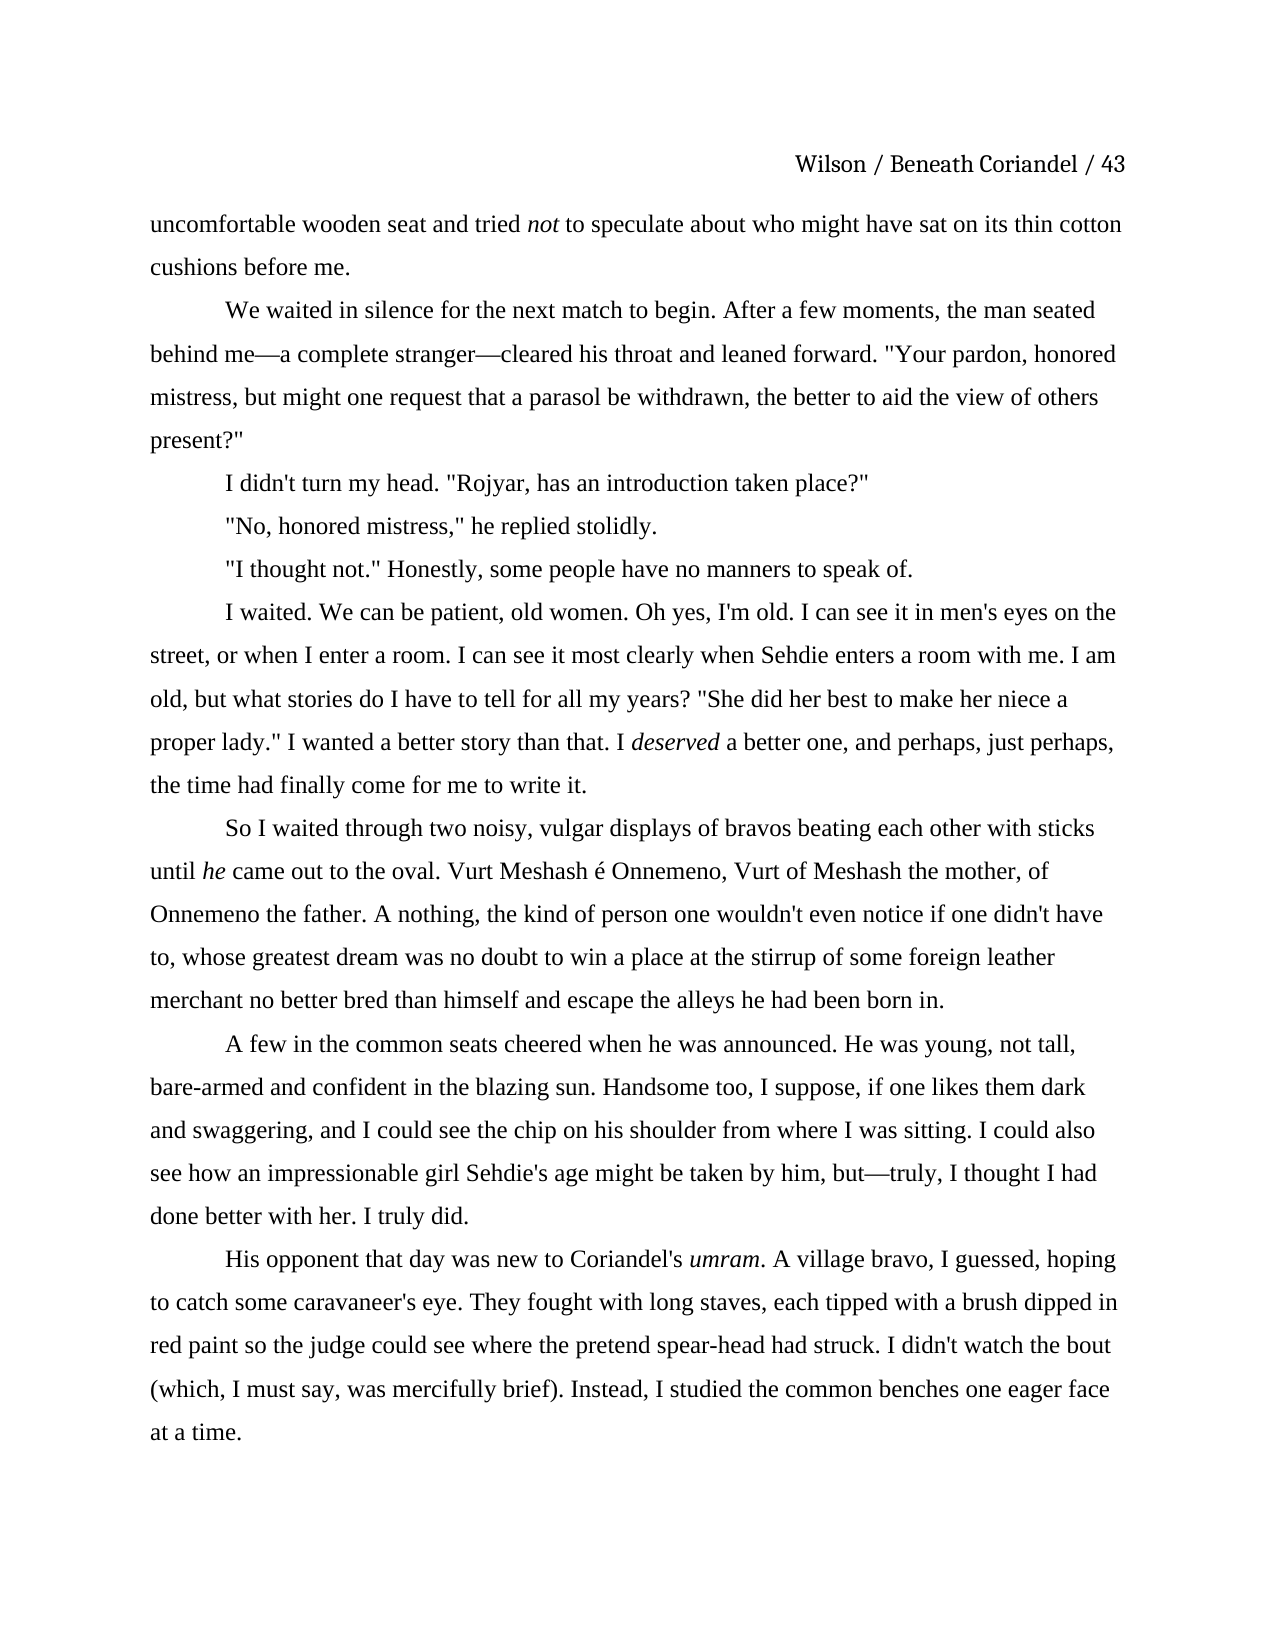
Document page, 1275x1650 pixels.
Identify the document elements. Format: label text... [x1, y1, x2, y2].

text His opponent that day was new to Coriandel's umram. A village bravo, I guessed, hoping to catch some caravaneer's eye. They fought with long staves, each tipped with a brush dipped in red paint so the judge could see where the pretend spear-head had struck. I didn't watch the bout (which, I must say, was mercifully brief). Instead, I studied the common benches one eager face at a time. [150, 1244, 1125, 1446]
text "No, honored mistress," he replied stolidly. [150, 511, 1125, 540]
text I didn't turn my head. "Rojyar, has an introduction taken place?" [150, 468, 1125, 497]
text I waited. We can be patient, old women. Oh yes, I'm old. I can see it in men's eyes on the street, or when I enter a room. I can see it most clearly when Sehdie enters a room with me. I am old, but what stories do I have to tell for all my years? "She did her best to make her niece a proper lady." I wanted a better story than that. I deserved a better one, and perhaps, just perhaps, the time had finally come for me to write it. [150, 597, 1125, 799]
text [150, 209, 1125, 281]
text So I waited through two noisy, vulgar displays of bravos beating each other with sticks until he came out to the oval. Vurt Meshash é Onnemeno, Vurt of Meshash the mother, of Onnemeno the father. A nothing, the kind of person one wouldn't even notice if one didn't have to, whose greatest dream was no doubt to win a place at the stirrup of some foreign leather merchant no better bred than himself and escape the alleys he had been born in. [150, 813, 1125, 1014]
text "I thought not." Honestly, some people have no manners to speak of. [150, 554, 1125, 583]
text A few in the common seats cheered when he was announced. He was young, not tall, bare-armed and confident in the blazing sun. Handsome too, I suppose, if one likes them dark and swaggering, and I could see the chip on his shoulder from where I was sitting. I could also see how an impressionable girl Sehdie's age might be taken by him, but—truly, I thought I had done better with her. I truly did. [150, 1029, 1125, 1230]
text We waited in silence for the next match to begin. After a few moments, the man seated behind me—a complete stranger—cleared his throat and leaned forward. "Your pardon, honored mistress, but might one request that a parasol be withdrawn, the better to aid the view of others present?" [150, 296, 1125, 454]
